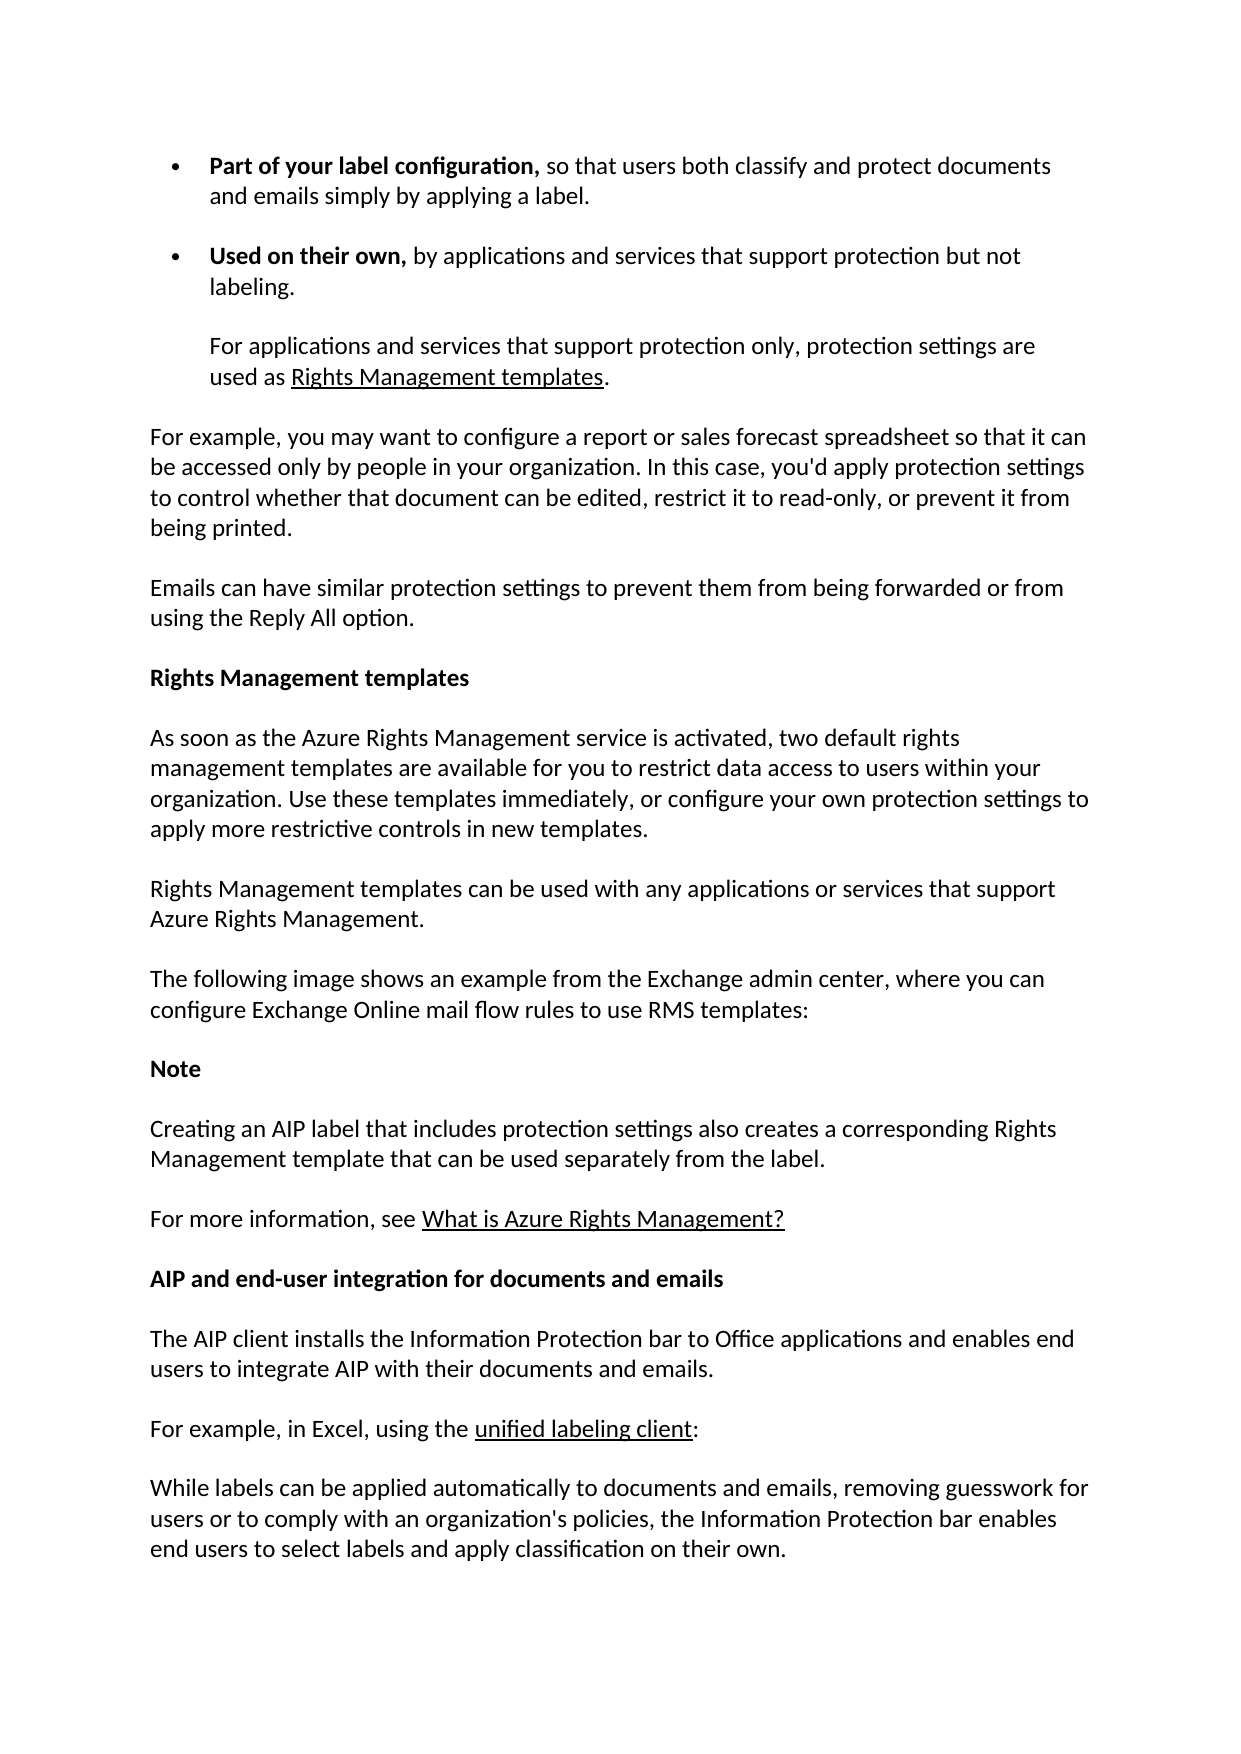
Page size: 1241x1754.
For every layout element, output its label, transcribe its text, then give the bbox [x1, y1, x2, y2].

text Rights Management templates can be used with any applications or services that support Azure Rights Management. [150, 873, 1090, 934]
list Used on their own, by applications and services that support protection but not labeling. [172, 240, 1090, 301]
title Note [150, 1053, 1090, 1084]
subtitle Rights Management templates [150, 662, 1090, 693]
text Emails can have similar protection settings to prevent them from being forwarded or from using the Reply All option. [150, 572, 1090, 633]
text The AIP client installs the Information Protection bar to Office applications and enables end users to integrate AIP with their documents and emails. [150, 1323, 1090, 1384]
text As soon as the Azure Rights Management service is activated, two default rights management templates are available for you to restrict data access to users within your organization. Use these templates immediately, or configure your own protection settings to apply more restrictive controls in new templates. [150, 722, 1090, 844]
text Creating an AIP label that includes protection settings also creates a corresponding Rights Management template that can be used separately from the label. [150, 1113, 1090, 1174]
text For applications and services that support protection only, protection settings are used as Rights Management templates. [209, 330, 1090, 391]
text For example, in Excel, using the unified labeling client: [150, 1413, 1090, 1443]
text The following image shows an example from the Exchange admin center, where you can configure Exchange Online mail flow rules to use RMS templates: [150, 963, 1090, 1024]
list Part of your label configuration, so that users both classify and protect documents and emails simply by applying a label. [172, 150, 1090, 211]
text For more information, see What is Azure Rights Management? [150, 1203, 1090, 1234]
text For example, you may want to configure a report or sales forecast spreadsheet so that it can be accessed only by people in your organization. In this case, you'd apply protection settings to control whether that document can be edited, restrict it to read-only, or prevent it from being printed. [150, 421, 1090, 543]
subtitle AIP and end-user integration for documents and emails [150, 1263, 1090, 1293]
text While labels can be applied automatically to documents and emails, removing guesswork for users or to comply with an organization's policies, the Information Protection bar enables end users to select labels and apply classification on their own. [150, 1473, 1090, 1564]
